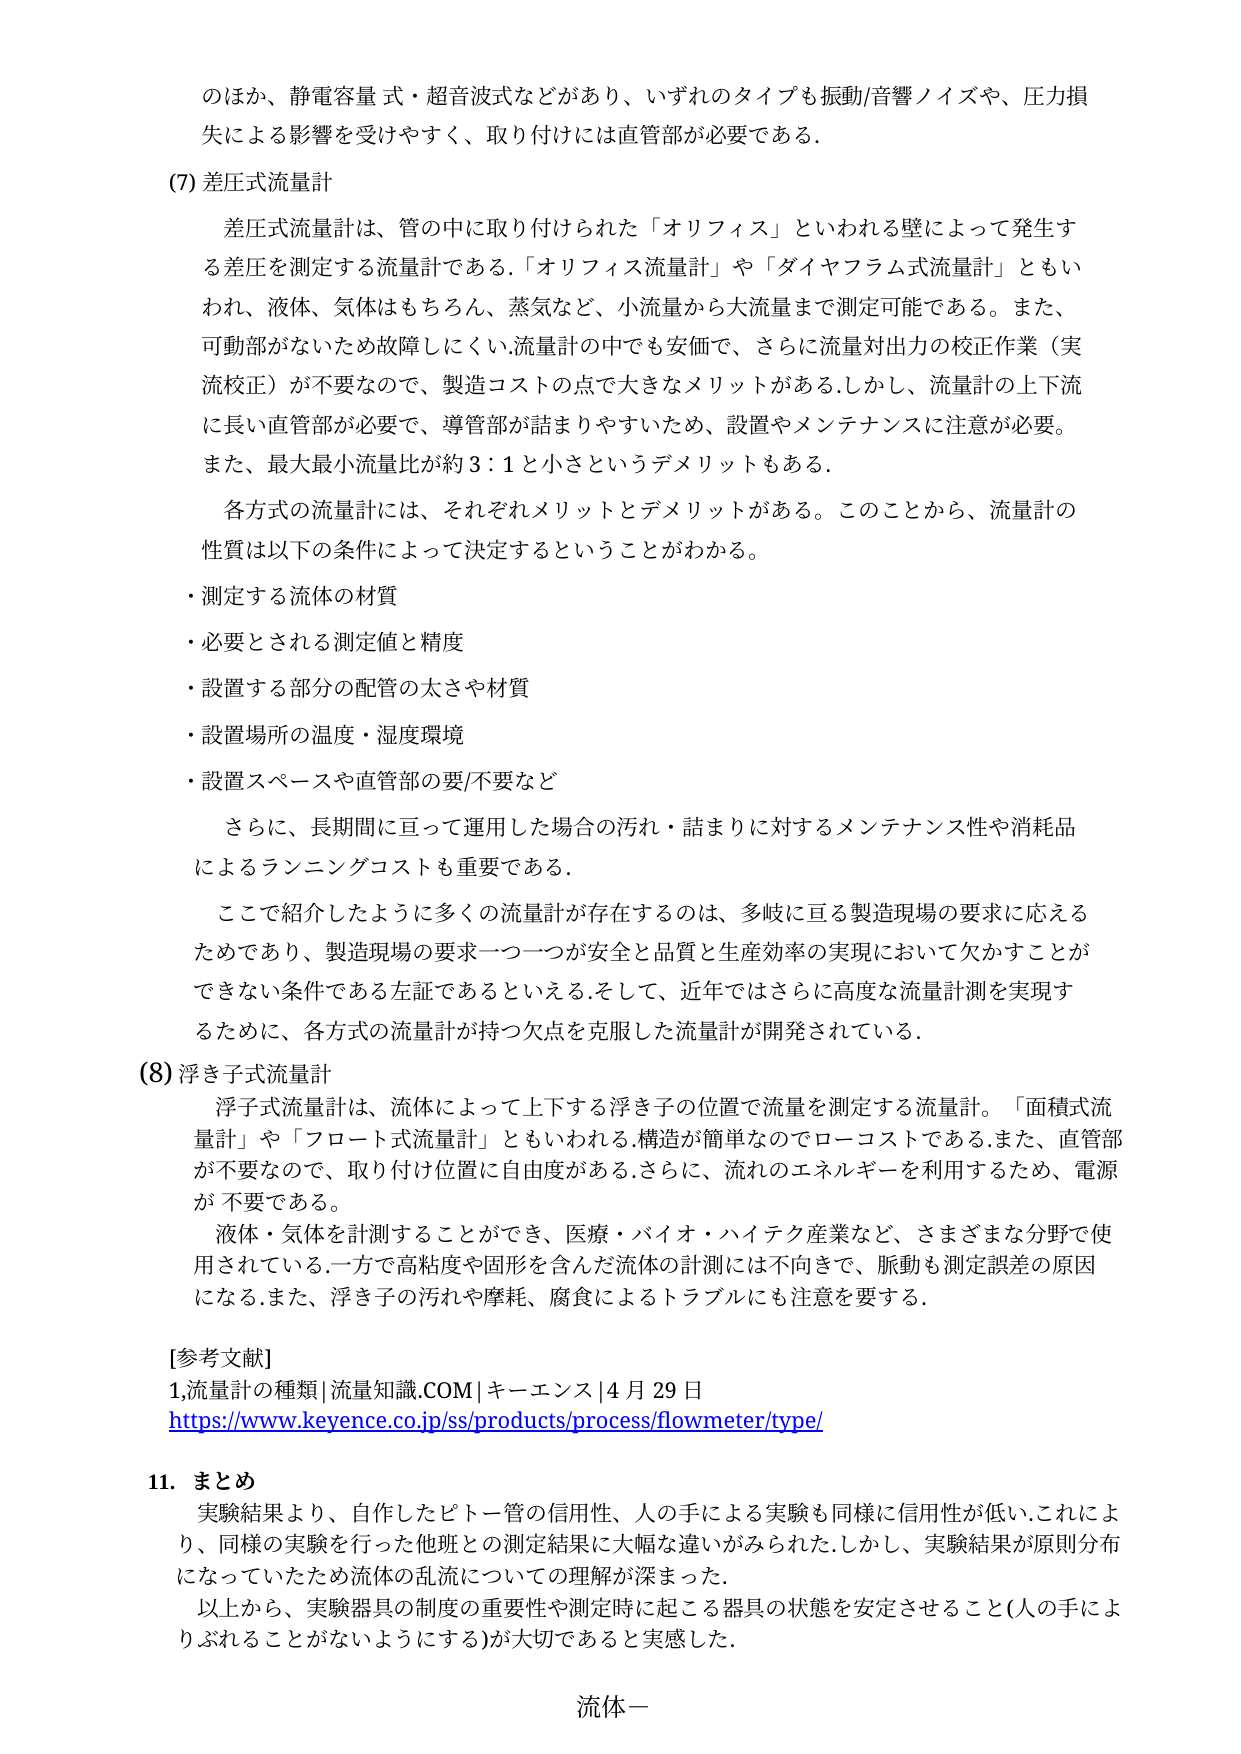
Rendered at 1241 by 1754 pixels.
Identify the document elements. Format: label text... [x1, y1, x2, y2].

text 各方式の流量計には、それぞれメリットとデメリットがある。このことから、流量計の性質は以下の条件によって決定するということがわかる。 [125, 493, 1093, 564]
text ・設置する部分の配管の太さや材質 [148, 672, 1093, 703]
text ・測定する流体の材質 [148, 579, 1093, 611]
text 1,流量計の種類|流量知識.COM|キーエンス|4 月 29 日 https://www.keyence.co.jp/ss/products/process/flowmeter/type/ [169, 1373, 1123, 1435]
text ・設置場所の温度・湿度環境 [148, 718, 1093, 749]
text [125, 79, 1093, 150]
subtitle まとめ [148, 1464, 1123, 1496]
text 差圧式流量計は、管の中に取り付けられた「オリフィス」といわれる壁によって発生する差圧を測定する流量計である.「オリフィス流量計」や「ダイヤフラム式流量計」ともいわれ、液体、気体はもちろん、蒸気など、小流量から大流量まで測定可能である。また、可動部がないため故障しにくい.流量計の中でも安価で、さらに流量対出力の校正作業（実流校正）が不要なので、製造コストの点で大きなメリットがある.しかし、流量計の上下流に長い直管部が必要で、導管部が詰まりやすいため、設置やメンテナンスに注意が必要。また、最大最小流量比が約3：1と小さというデメリットもある. [125, 211, 1093, 479]
text さらに、長期間に亘って運用した場合の汚れ・詰まりに対するメンテナンス性や消耗品によるランニングコストも重要である. [194, 810, 1093, 881]
text ここで紹介したように多くの流量計が存在するのは、多岐に亘る製造現場の要求に応えるためであり、製造現場の要求一つ一つが安全と品質と生産効率の実現において欠かすことができない条件である左証であるといえる.そして、近年ではさらに高度な流量計測を実現するために、各方式の流量計が持つ欠点を克服した流量計が開発されている. [194, 896, 1093, 1046]
subtitle 以上から、実験器具の制度の重要性や測定時に起こる器具の状態を安定させること(人の手によりぶれることがないようにする)が大切であると実感した. [175, 1591, 1123, 1654]
text ・設置スペースや直管部の要/不要など [148, 764, 1093, 796]
text ・必要とされる測定値と精度 [148, 625, 1093, 657]
text (8) 浮き子式流量計 [125, 1053, 1123, 1090]
subtitle 実験結果より、自作したピトー管の信用性、人の手による実験も同様に信用性が低い.これにより、同様の実験を行った他班との測定結果に大幅な違いがみられた.しかし、実験結果が原則分布になっていたため流体の乱流についての理解が深まった. [175, 1496, 1123, 1591]
text 液体・気体を計測することができ、医療・バイオ・ハイテク産業など、さまざまな分野で使用されている.一方で高粘度や固形を含んだ流体の計測には不向きで、脈動も測定誤差の原因 になる.また、浮き子の汚れや摩耗、腐食によるトラブルにも注意を要する. [194, 1217, 1123, 1311]
text [参考文献] [125, 1342, 1123, 1373]
text (7) 差圧式流量計 [125, 165, 1093, 196]
text 浮子式流量計は、流体によって上下する浮き子の位置で流量を測定する流量計。「面積式流量計」や「フロート式流量計」ともいわれる.構造が簡単なのでローコストである.また、直管部が不要なので、取り付け位置に自由度がある.さらに、流れのエネルギーを利用するため、電源が 不要である。 [194, 1091, 1123, 1217]
